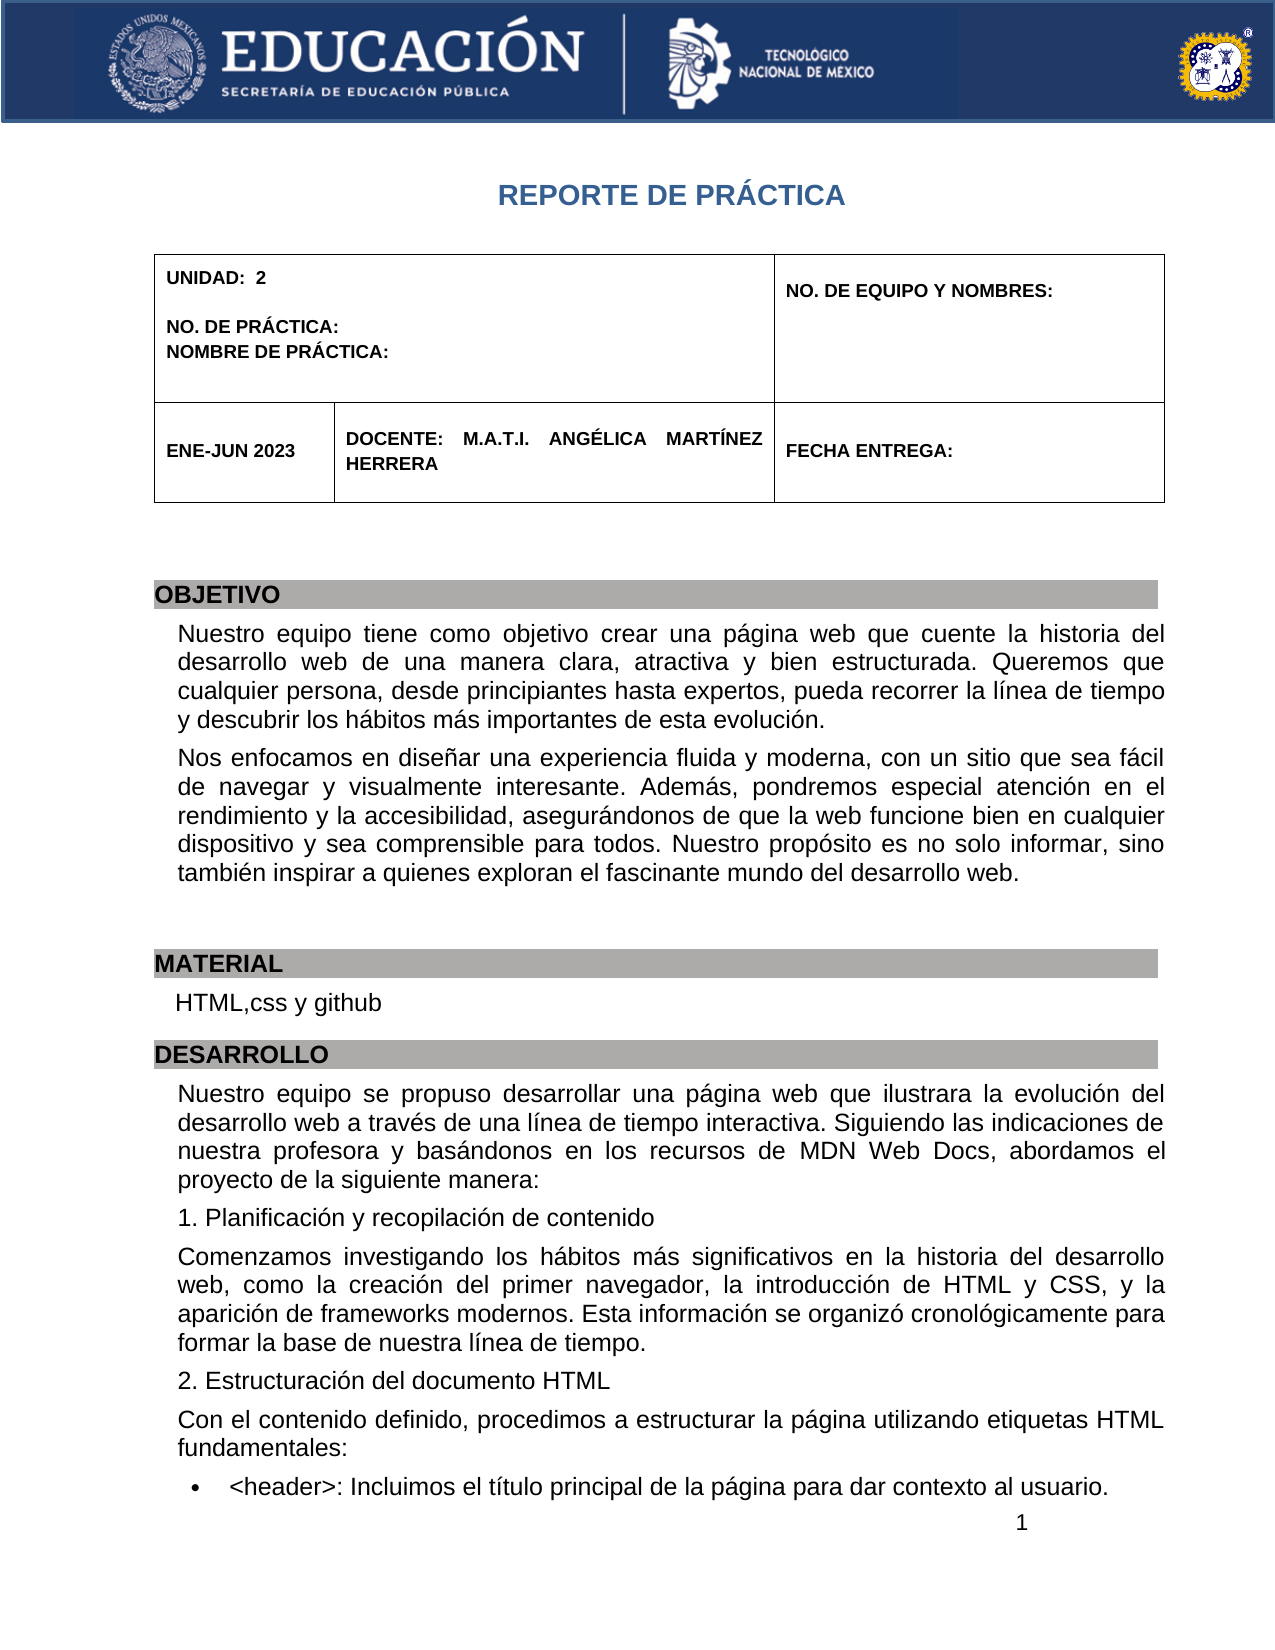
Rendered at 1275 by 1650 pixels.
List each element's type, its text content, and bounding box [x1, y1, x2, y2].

table_header UNIDAD: 2 NO. DE PRÁCTICA: NOMBRE DE PRÁCTICA: [155, 255, 774, 402]
subtitle Comenzamos investigando los hábitos más significativos en la historia del desarrollo web, como la creación del primer navegador, la introducción de HTML y CSS, y la aparición de frameworks modernos. Esta información se organizó cronológicamente para formar la base de nuestra línea de tiempo. [177, 1242, 1167, 1357]
picture [1178, 25, 1253, 102]
subtitle REPORTE DE PRÁCTICA [177, 177, 1167, 211]
table_cell DOCENTE: M.A.T.I. ANGÉLICA MARTÍNEZ HERRERA [335, 403, 774, 502]
subtitle Nuestro equipo tiene como objetivo crear una página web que cuente la historia del desarrollo web de una manera clara, atractiva y bien estructurada. Queremos que cualquier persona, desde principiantes hasta expertos, pueda recorrer la línea de tiempo y descubrir los hábitos más importantes de esta evolución. [177, 618, 1167, 733]
table_cell ENE-JUN 2023 [155, 403, 334, 502]
subtitle HTML,css y github [154, 988, 1167, 1016]
subtitle 2. Estructuración del documento HTML [177, 1366, 1167, 1395]
table_header NO. DE EQUIPO Y NOMBRES: [775, 255, 1164, 402]
subtitle <header>: Incluimos el título principal de la página para dar contexto al usuario. [192, 1472, 1167, 1500]
subtitle 1. Planificación y recopilación de contenido [177, 1203, 1167, 1232]
picture [73, 8, 959, 119]
table_cell FECHA ENTREGA: [775, 403, 1164, 502]
subtitle Con el contenido definido, procedimos a estructurar la página utilizando etiquetas HTML fundamentales: [177, 1404, 1167, 1462]
subtitle Nos enfocamos en diseñar una experiencia fluida y moderna, con un sitio que sea fácil de navegar y visualmente interesante. Además, pondremos especial atención en el rendimiento y la accesibilidad, asegurándonos de que la web funcione bien en cualquier dispositivo y sea comprensible para todos. Nuestro propósito es no solo informar, sino también inspirar a quienes exploran el fascinante mundo del desarrollo web. [177, 743, 1167, 887]
subtitle Nuestro equipo se propuso desarrollar una página web que ilustrara la evolución del desarrollo web a través de una línea de tiempo interactiva. Siguiendo las indicaciones de nuestra profesora y basándonos en los recursos de MDN Web Docs, abordamos el proyecto de la siguiente manera: [177, 1079, 1167, 1194]
